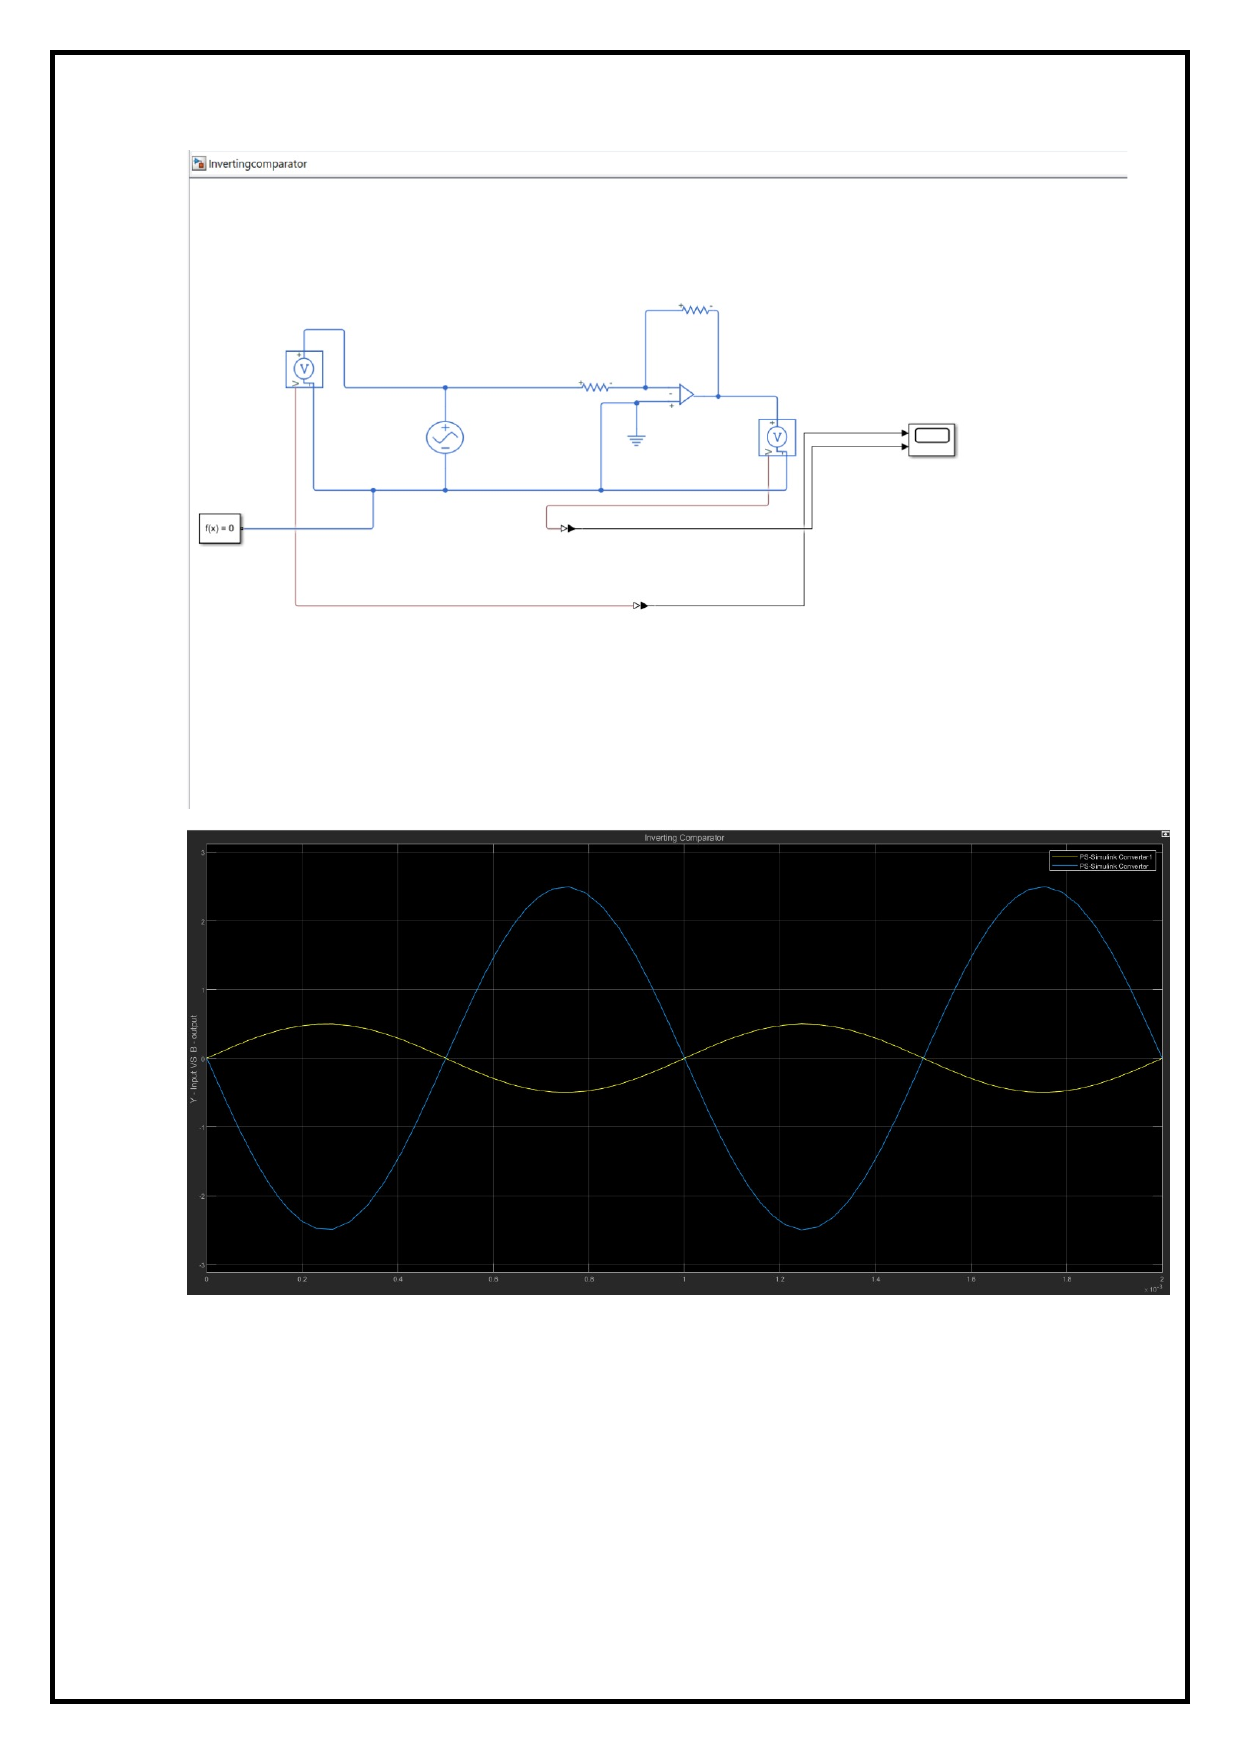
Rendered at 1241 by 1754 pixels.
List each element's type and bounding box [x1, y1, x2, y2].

picture [187, 150, 1128, 809]
picture [187, 829, 1170, 1295]
